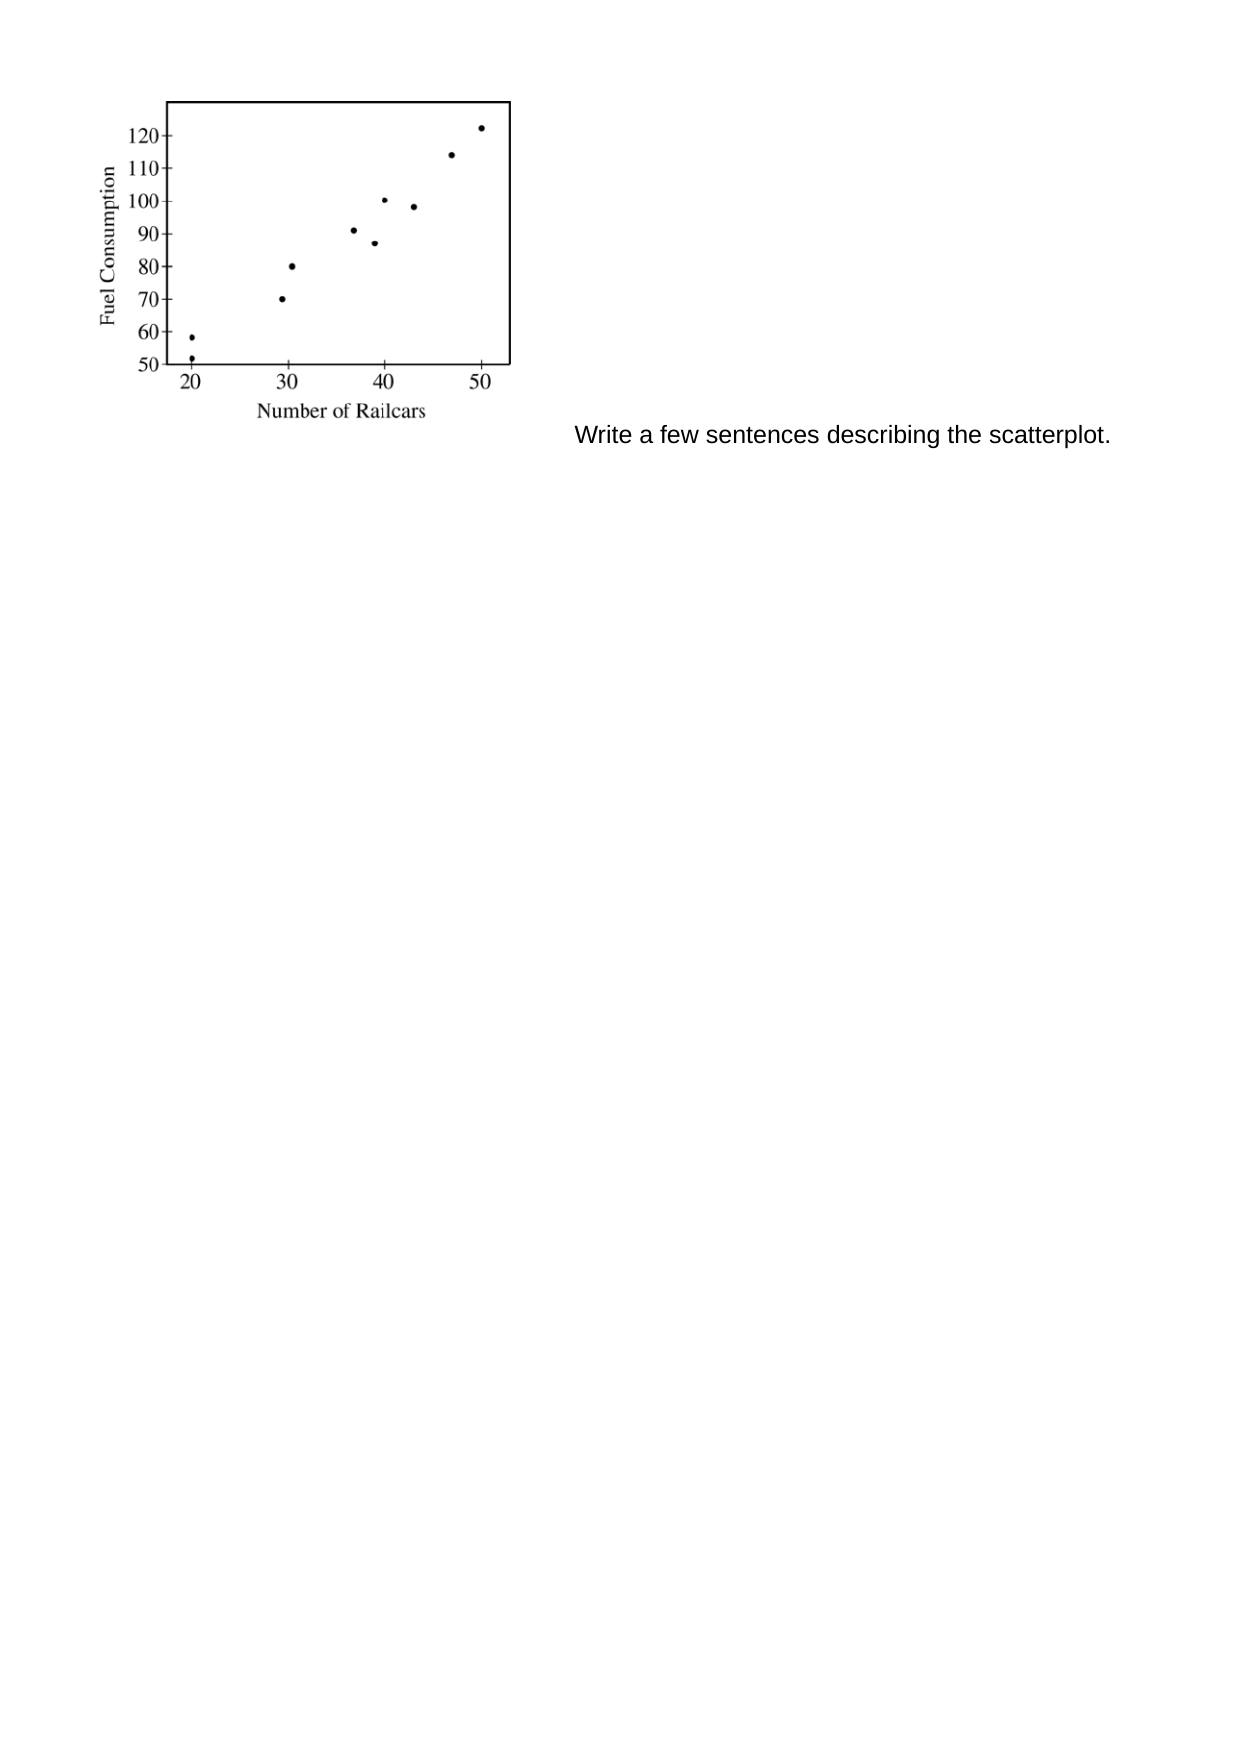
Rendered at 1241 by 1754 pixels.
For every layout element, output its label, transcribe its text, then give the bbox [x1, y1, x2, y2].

picture [75, 80, 575, 444]
